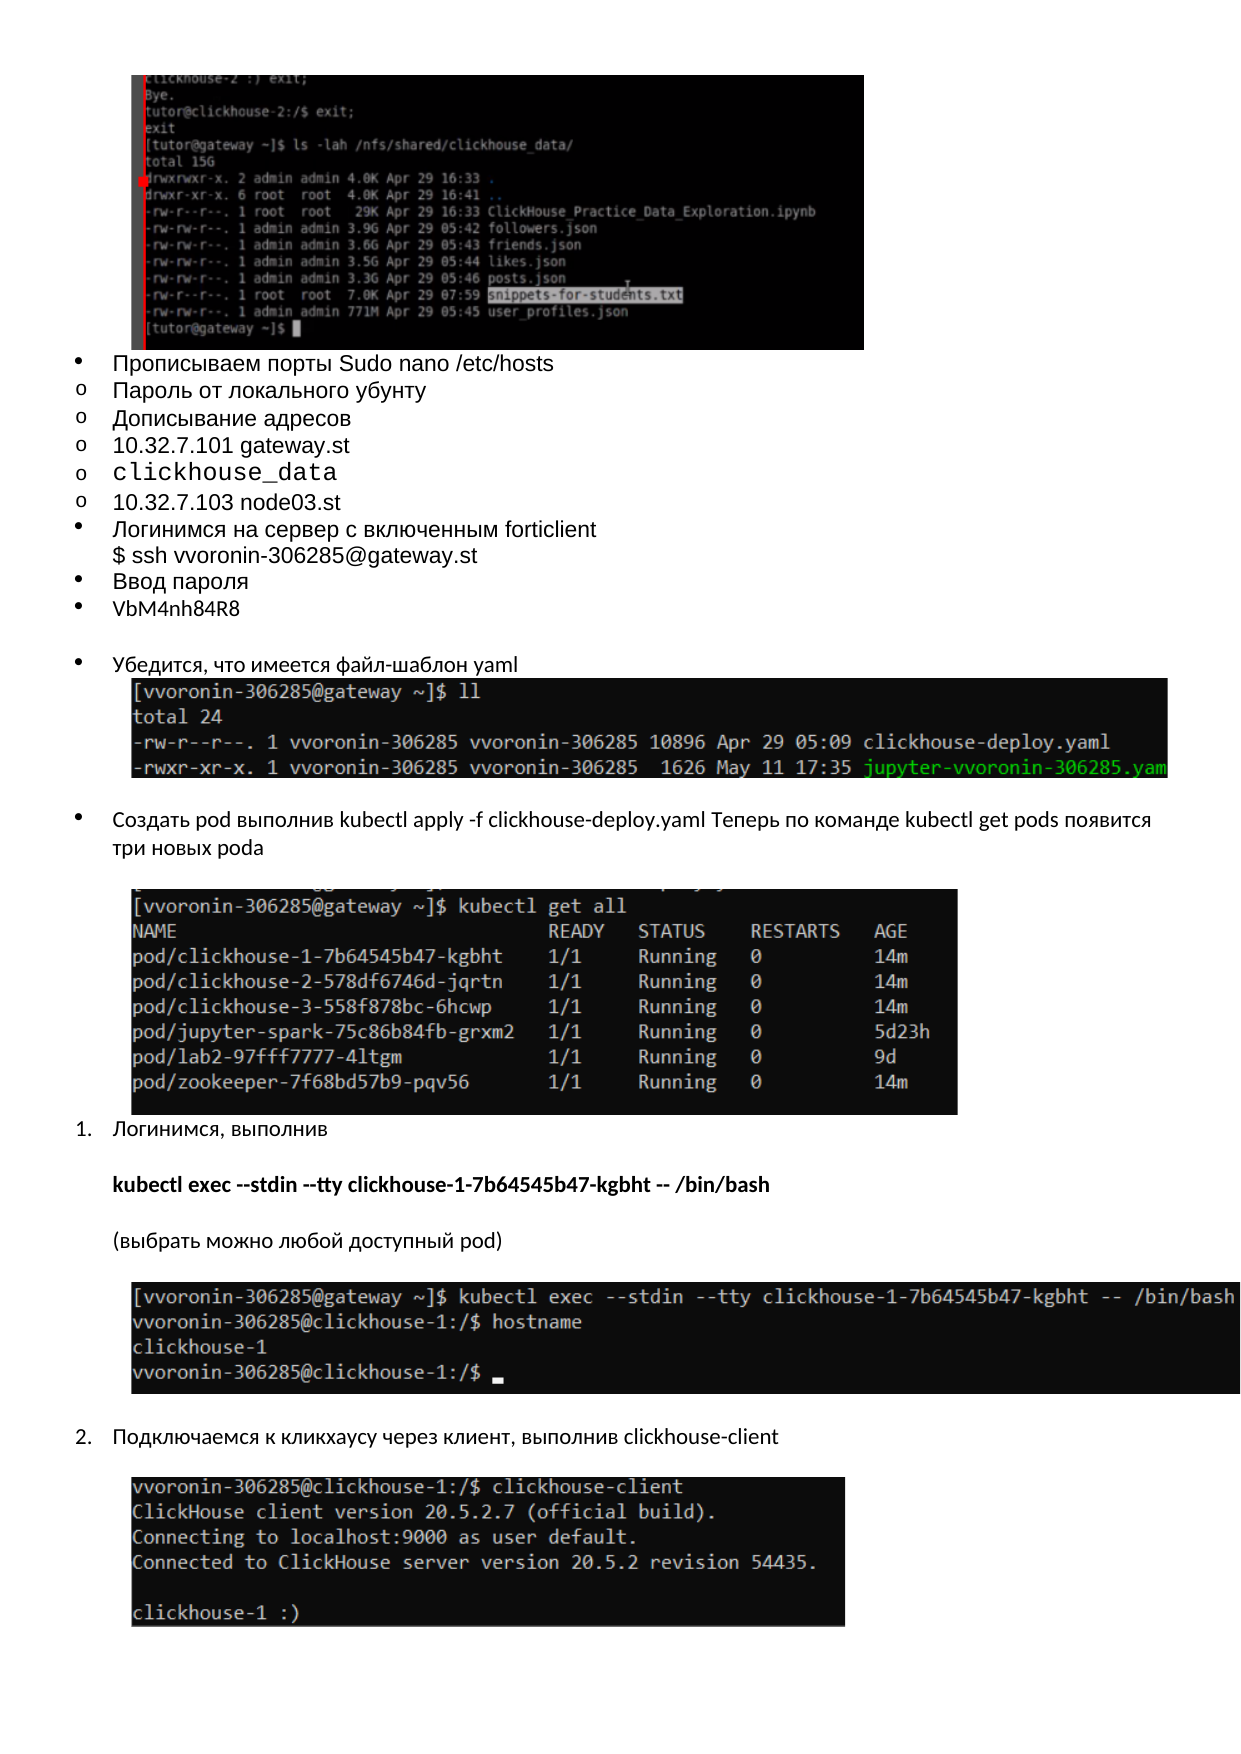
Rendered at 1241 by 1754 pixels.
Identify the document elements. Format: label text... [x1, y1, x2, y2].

list clickhouse_data [75, 459, 1165, 488]
list Убедится, что имеется файл-шаблон yaml [75, 651, 1165, 679]
list Логинимся на сервер с включенным forticlient [75, 516, 1165, 542]
list Подключаемся к кликхаусу через клиент, выполнив clickhouse-client [75, 1422, 1165, 1450]
text (выбрать можно любой доступный pod) [112, 1227, 1165, 1254]
list Создать pod выполнив kubectl apply -f clickhouse-deploy.yaml Теперь по команде kubectl get pods появится три новых poda [75, 805, 1165, 861]
list Дописывание адресов [75, 404, 1165, 432]
text $ ssh vvoronin-306285@gateway.st [112, 542, 1165, 568]
list Ввод пароля [75, 568, 1165, 594]
list VbM4nh84R8 [75, 594, 1165, 623]
list Логинимся, выполнив [75, 1114, 1165, 1142]
list 10.32.7.101 gateway.st [75, 432, 1165, 459]
list 10.32.7.103 node03.st [75, 488, 1165, 516]
text kubectl exec --stdin --tty clickhouse-1-7b64545b47-kgbht -- /bin/bash [112, 1171, 1165, 1198]
list Прописываем порты Sudo nano /etc/hosts [75, 350, 1165, 376]
list Пароль от локального убунту [75, 376, 1165, 404]
